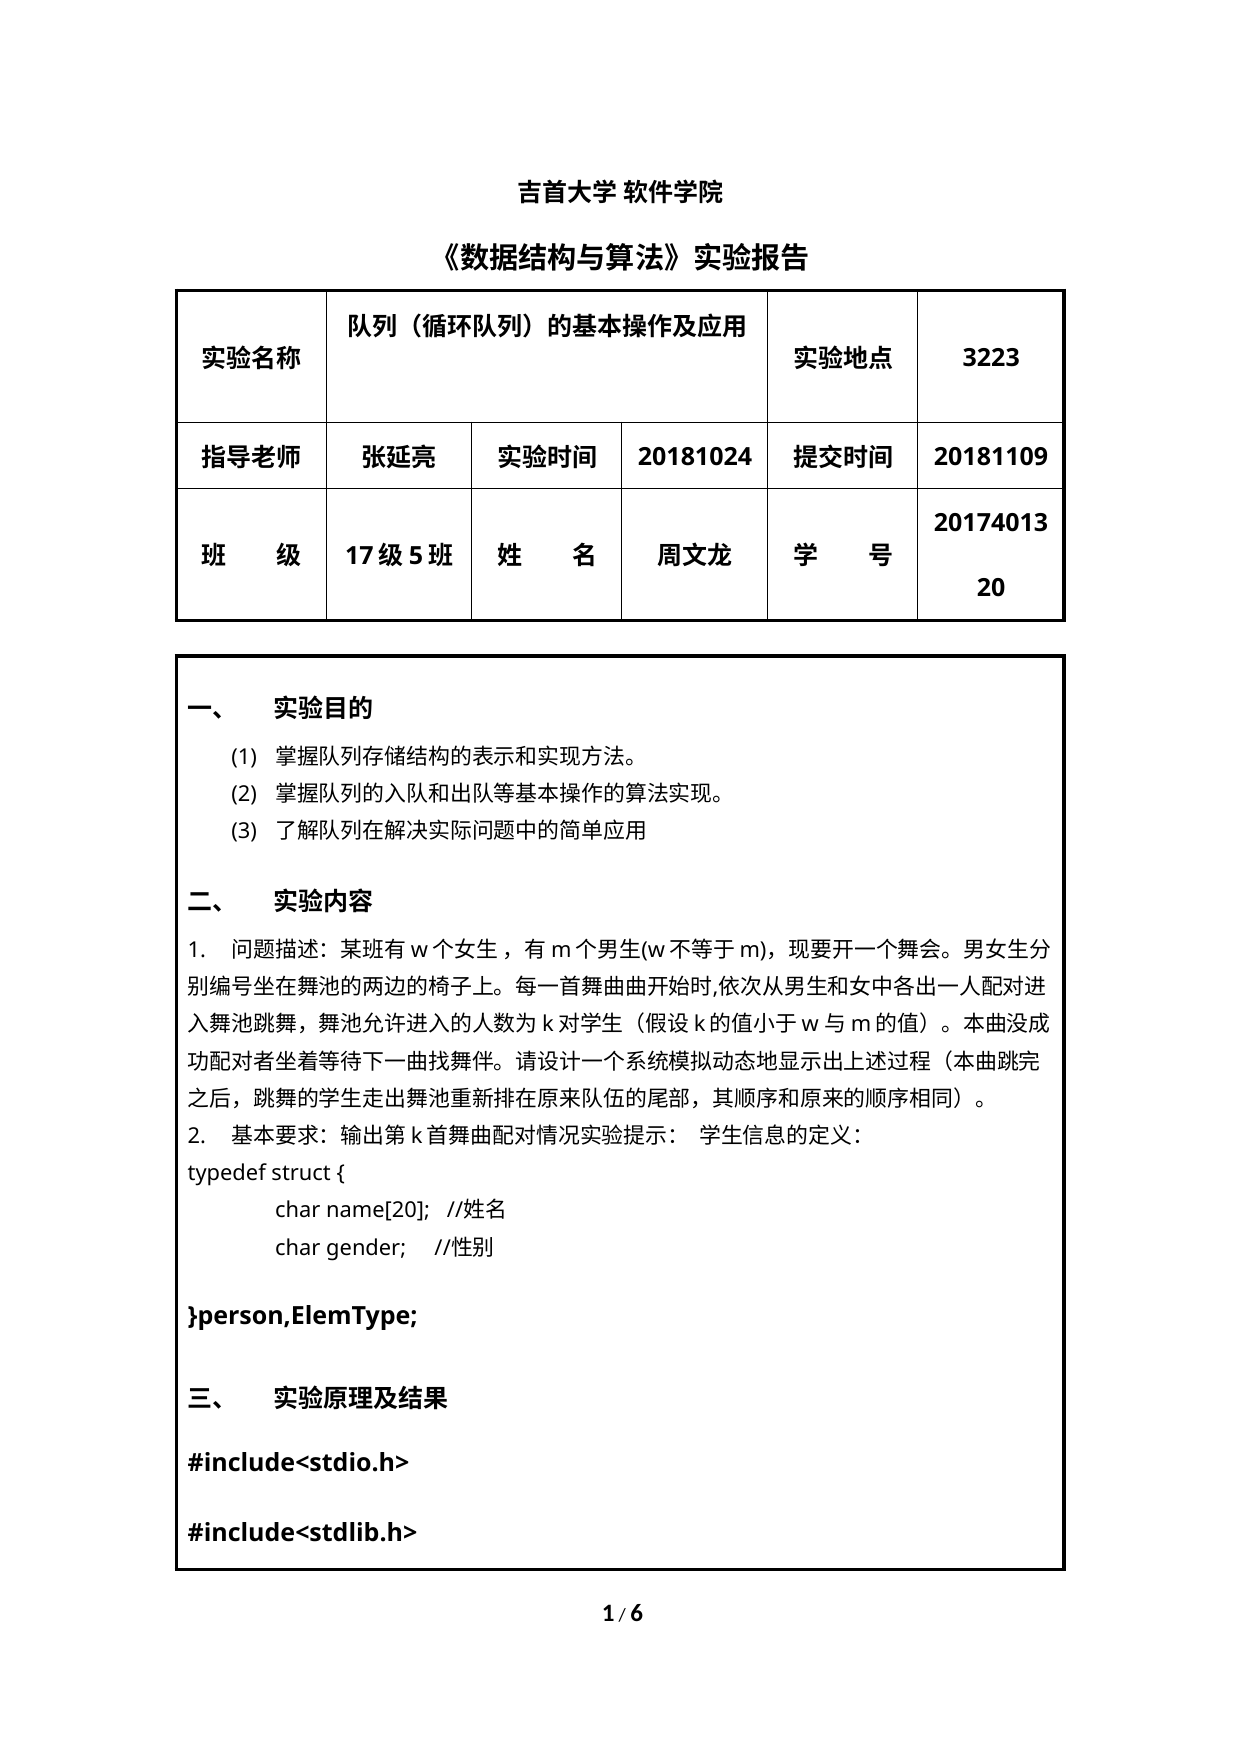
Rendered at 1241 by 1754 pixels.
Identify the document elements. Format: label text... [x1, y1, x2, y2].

table_header 队列（循环队列）的基本操作及应用 [327, 292, 767, 422]
table_cell 班 级 [178, 489, 326, 619]
table_cell 实验时间 [472, 423, 621, 488]
table_cell 姓 名 [472, 489, 621, 619]
table_header 3223 [918, 292, 1062, 422]
table_cell 学 号 [768, 489, 917, 619]
table_cell 17级5班 [327, 489, 471, 619]
table_cell 2017401320 [918, 489, 1062, 619]
table_header 实验地点 [768, 292, 917, 422]
table_cell 指导老师 [178, 423, 326, 488]
table_header 实验名称 [178, 292, 326, 422]
table_cell 20181024 [622, 423, 767, 488]
table_cell 周文龙 [622, 489, 767, 619]
table_cell 张延亮 [327, 423, 471, 488]
text 《数据结构与算法》实验报告 [187, 223, 1053, 288]
text 吉首大学 软件学院 [187, 158, 1053, 223]
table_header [178, 658, 1062, 1568]
table_cell 20181109 [918, 423, 1062, 488]
table_cell 提交时间 [768, 423, 917, 488]
